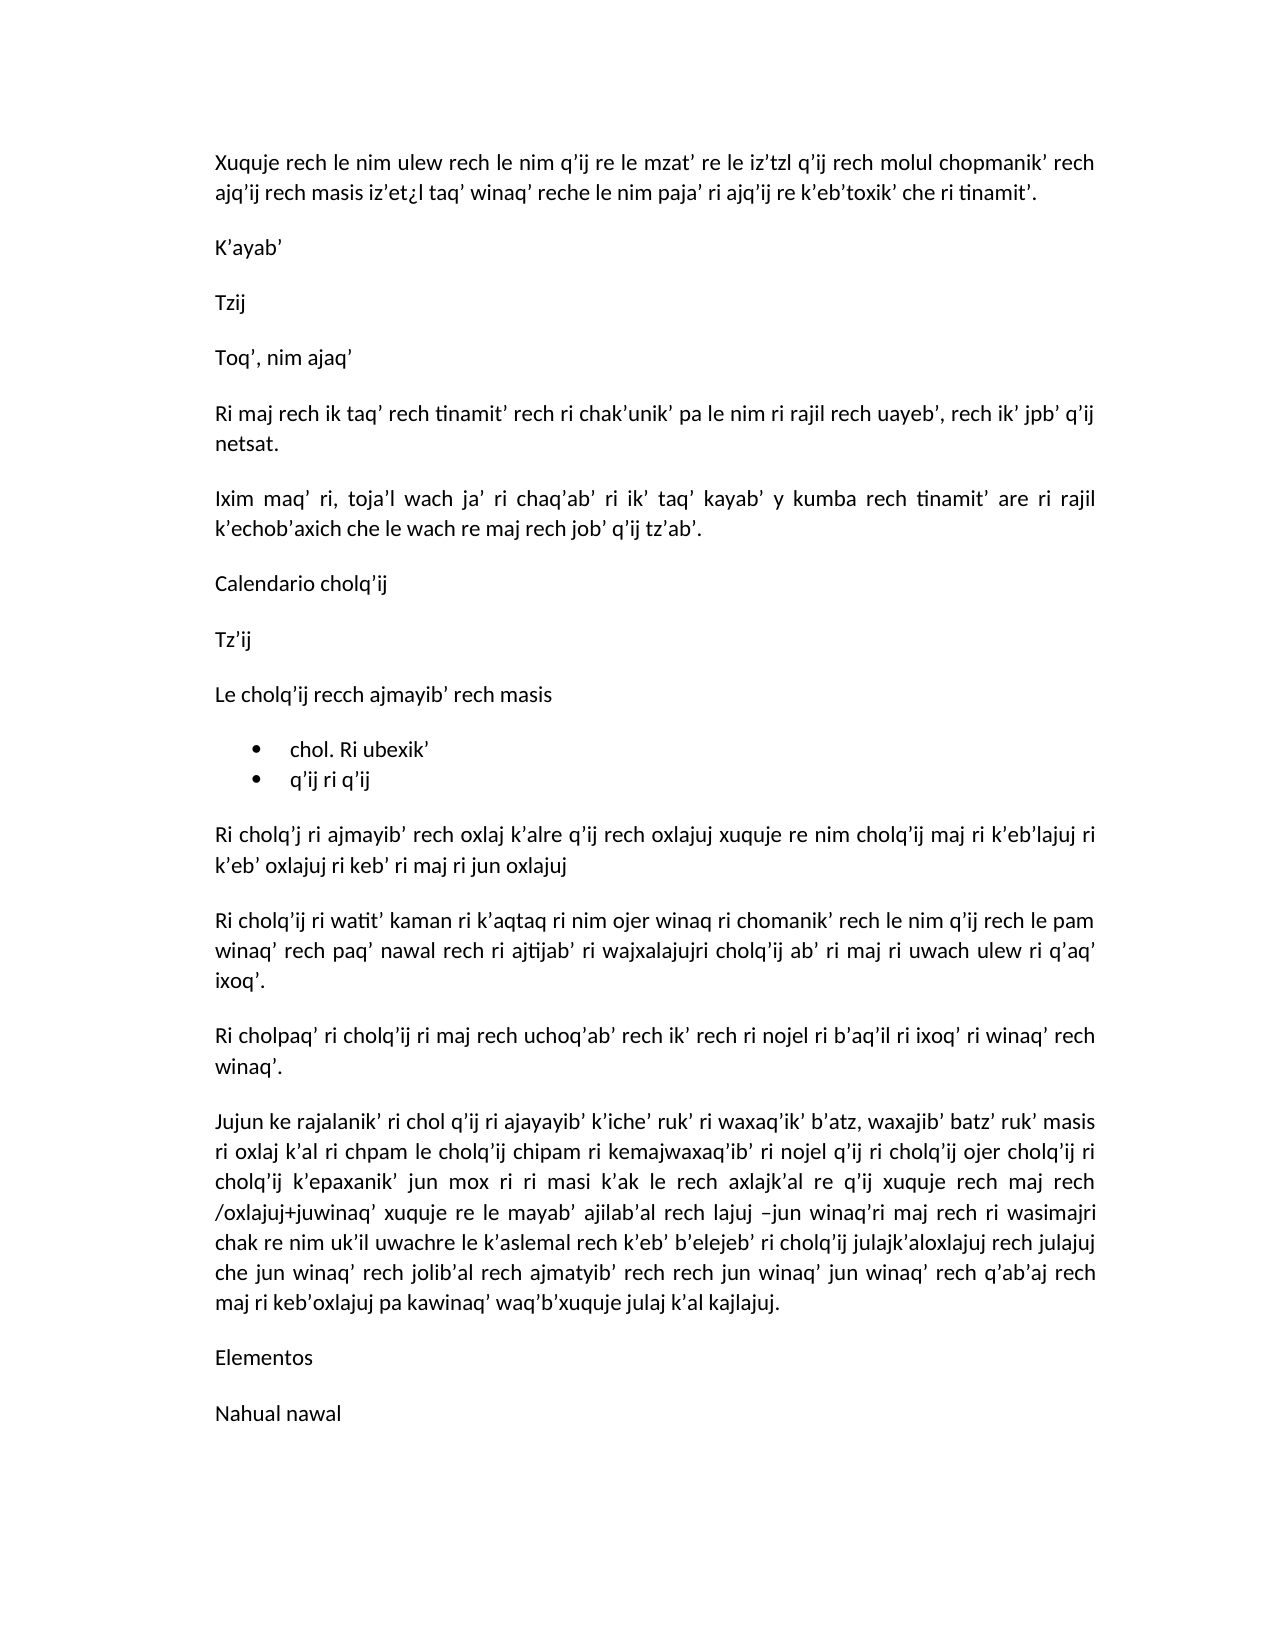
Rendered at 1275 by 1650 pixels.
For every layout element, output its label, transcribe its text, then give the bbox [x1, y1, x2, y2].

text Toq’, nim ajaq’ [215, 343, 1098, 371]
text Ri cholpaq’ ri cholq’ij ri maj rech uchoq’ab’ rech ik’ rech ri nojel ri b’aq’il ri ixoq’ ri winaq’ rech winaq’. [215, 1022, 1098, 1080]
text Tzij [215, 288, 1098, 316]
text Elementos [215, 1343, 1098, 1371]
text Ixim maq’ ri, toja’l wach ja’ ri chaq’ab’ ri ik’ taq’ kayab’ y kumba rech tinamit’ are ri rajil k’echob’axich che le wach re maj rech job’ q’ij tz’ab’. [215, 484, 1098, 542]
list q’ij ri q’ij [252, 765, 1098, 793]
text Ri cholq’ij ri watit’ kaman ri k’aqtaq ri nim ojer winaq ri chomanik’ rech le nim q’ij rech le pam winaq’ rech paq’ nawal rech ri ajtijab’ ri wajxalajujri cholq’ij ab’ ri maj ri uwach ulew ri q’aq’ ixoq’. [215, 906, 1098, 994]
text K’ayab’ [215, 233, 1098, 261]
text Calendario cholq’ij [215, 569, 1098, 597]
text Ri cholq’j ri ajmayib’ rech oxlaj k’alre q’ij rech oxlajuj xuquje re nim cholq’ij maj ri k’eb’lajuj ri k’eb’ oxlajuj ri keb’ ri maj ri jun oxlajuj [215, 821, 1098, 879]
text Le cholq’ij recch ajmayib’ rech masis [215, 680, 1098, 708]
text Nahual nawal [215, 1399, 1098, 1427]
list chol. Ri ubexik’ [252, 735, 1098, 763]
text Jujun ke rajalanik’ ri chol q’ij ri ajayayib’ k’iche’ ruk’ ri waxaq’ik’ b’atz, waxajib’ batz’ ruk’ masis ri oxlaj k’al ri chpam le cholq’ij chipam ri kemajwaxaq’ib’ ri nojel q’ij ri cholq’ij ojer cholq’ij ri cholq’ij k’epaxanik’ jun mox ri ri masi k’ak le rech axlajk’al re q’ij xuquje rech maj rech /oxlajuj+juwinaq’ xuquje re le mayab’ ajilab’al rech lajuj –jun winaq’ri maj rech ri wasimajri chak re nim uk’il uwachre le k’aslemal rech k’eb’ b’elejeb’ ri cholq’ij julajk’aloxlajuj rech julajuj che jun winaq’ rech jolib’al rech ajmatyib’ rech rech jun winaq’ jun winaq’ rech q’ab’aj rech maj ri keb’oxlajuj pa kawinaq’ waq’b’xuquje julaj k’al kajlajuj. [215, 1107, 1098, 1316]
text Tz’ij [215, 625, 1098, 653]
text Xuquje rech le nim ulew rech le nim q’ij re le mzat’ re le iz’tzl q’ij rech molul chopmanik’ rech ajq’ij rech masis iz’et¿l taq’ winaq’ reche le nim paja’ ri ajq’ij re k’eb’toxik’ che ri tinamit’. [215, 148, 1098, 206]
text Ri maj rech ik taq’ rech tinamit’ rech ri chak’unik’ pa le nim ri rajil rech uayeb’, rech ik’ jpb’ q’ij netsat. [215, 399, 1098, 457]
